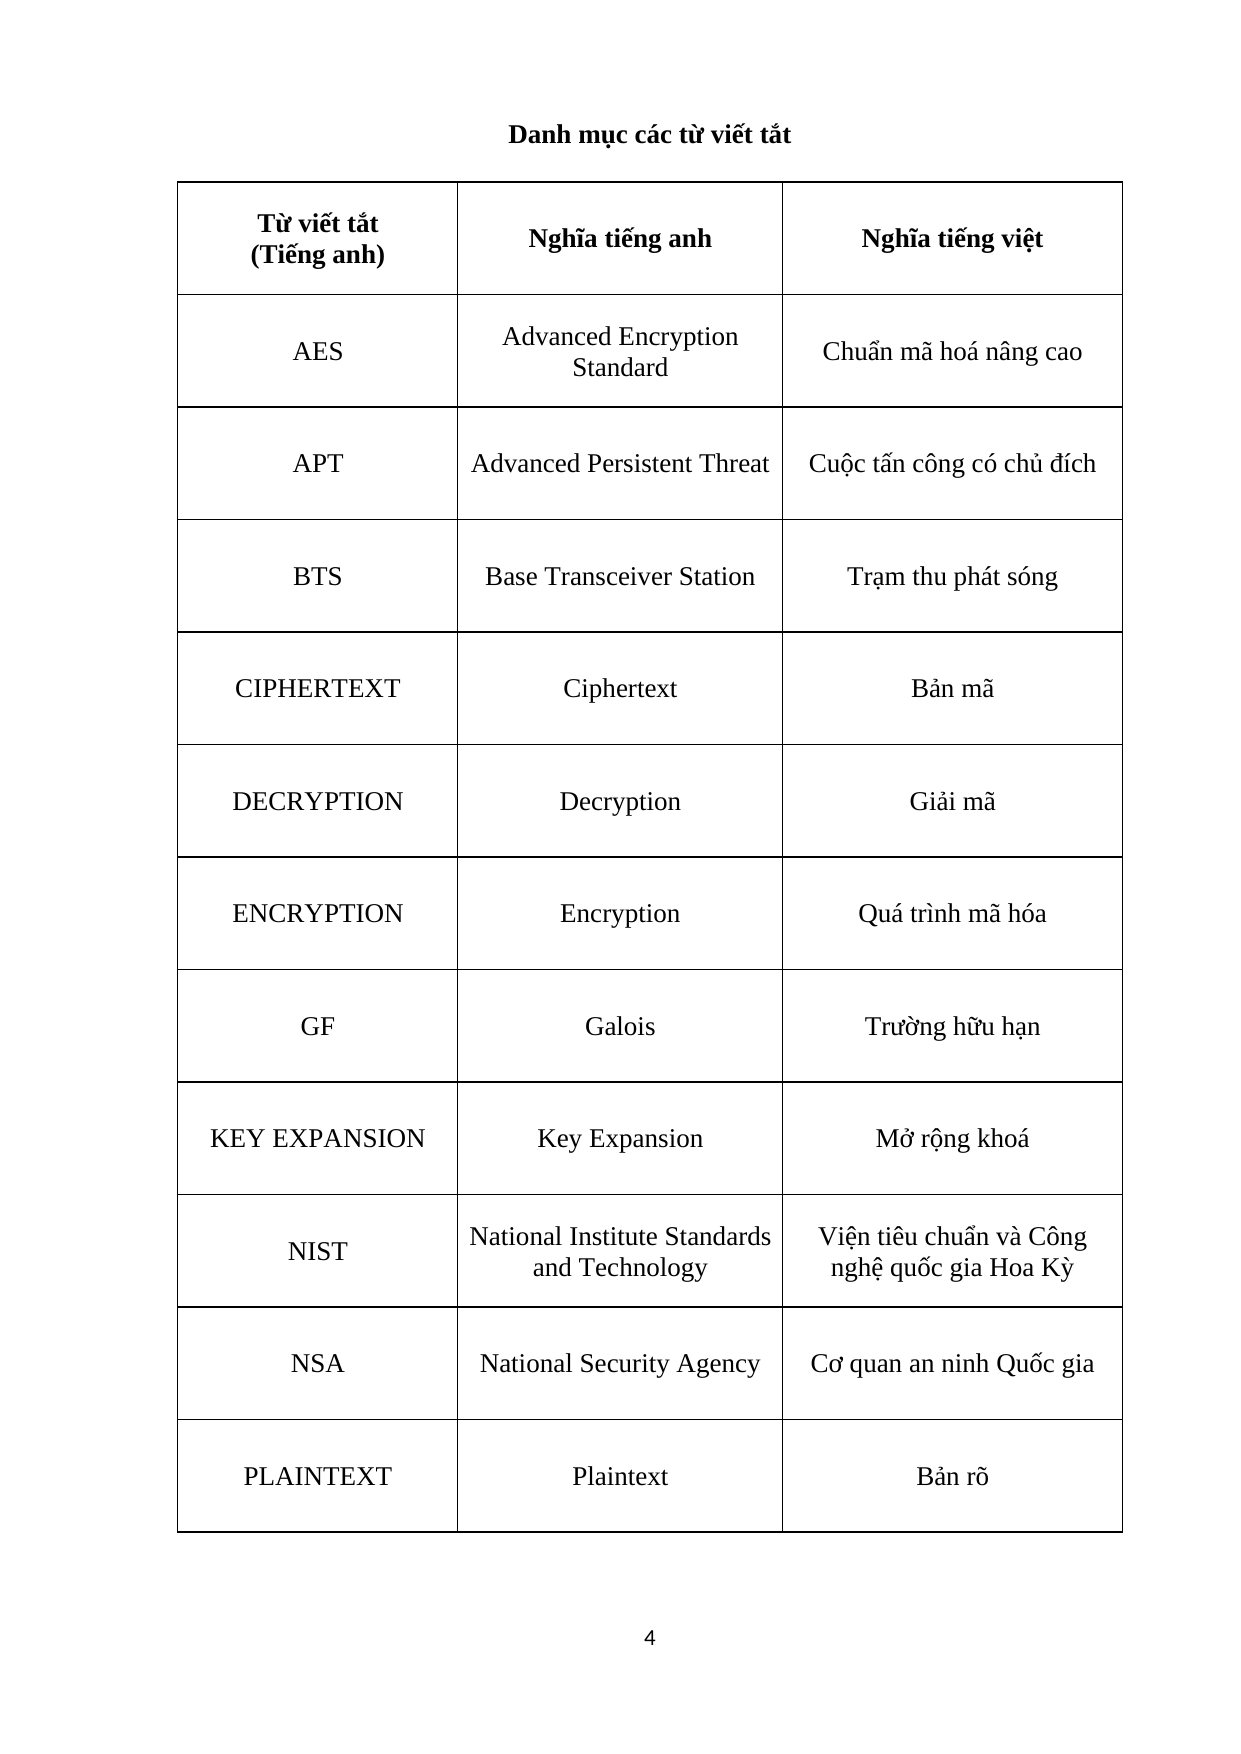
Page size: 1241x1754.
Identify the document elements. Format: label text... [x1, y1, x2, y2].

table_cell Bản rõ [783, 1420, 1122, 1531]
table_cell APT [178, 408, 457, 519]
table_cell NSA [178, 1308, 457, 1419]
table_cell NIST [178, 1195, 457, 1306]
table_cell GF [178, 970, 457, 1081]
table_header Nghĩa tiếng việt [783, 183, 1122, 294]
table_cell Cuộc tấn công có chủ đích [783, 408, 1122, 519]
table_cell Quá trình mã hóa [783, 858, 1122, 969]
table_cell Decryption [458, 745, 782, 856]
table_cell Key Expansion [458, 1083, 782, 1194]
table_cell Cơ quan an ninh Quốc gia [783, 1308, 1122, 1419]
table_cell Ciphertext [458, 633, 782, 744]
table_cell National Security Agency [458, 1308, 782, 1419]
table_cell CIPHERTEXT [178, 633, 457, 744]
table_cell Trạm thu phát sóng [783, 520, 1122, 631]
table_cell Trường hữu hạn [783, 970, 1122, 1081]
table_cell Encryption [458, 858, 782, 969]
table_cell DECRYPTION [178, 745, 457, 856]
table_cell Bản mã [783, 633, 1122, 744]
table_cell Giải mã [783, 745, 1122, 856]
table_cell AES [178, 295, 457, 406]
table_cell Chuẩn mã hoá nâng cao [783, 295, 1122, 406]
table_cell Advanced Persistent Threat [458, 408, 782, 519]
table_cell KEY EXPANSION [178, 1083, 457, 1194]
table_cell Galois [458, 970, 782, 1081]
table_cell National Institute Standards and Technology [458, 1195, 782, 1306]
table_header Từ viết tắt (Tiếng anh) [178, 183, 457, 294]
table_cell ENCRYPTION [178, 858, 457, 969]
table_cell Base Transceiver Station [458, 520, 782, 631]
table_cell Viện tiêu chuẩn và Công nghệ quốc gia Hoa Kỳ [783, 1195, 1122, 1306]
table_header Nghĩa tiếng anh [458, 183, 782, 294]
table_cell Plaintext [458, 1420, 782, 1531]
table_cell Advanced Encryption Standard [458, 295, 782, 406]
table_cell PLAINTEXT [178, 1420, 457, 1531]
table_cell Mở rộng khoá [783, 1083, 1122, 1194]
table_cell BTS [178, 520, 457, 631]
text Danh mục các từ viết tắt [177, 118, 1122, 149]
